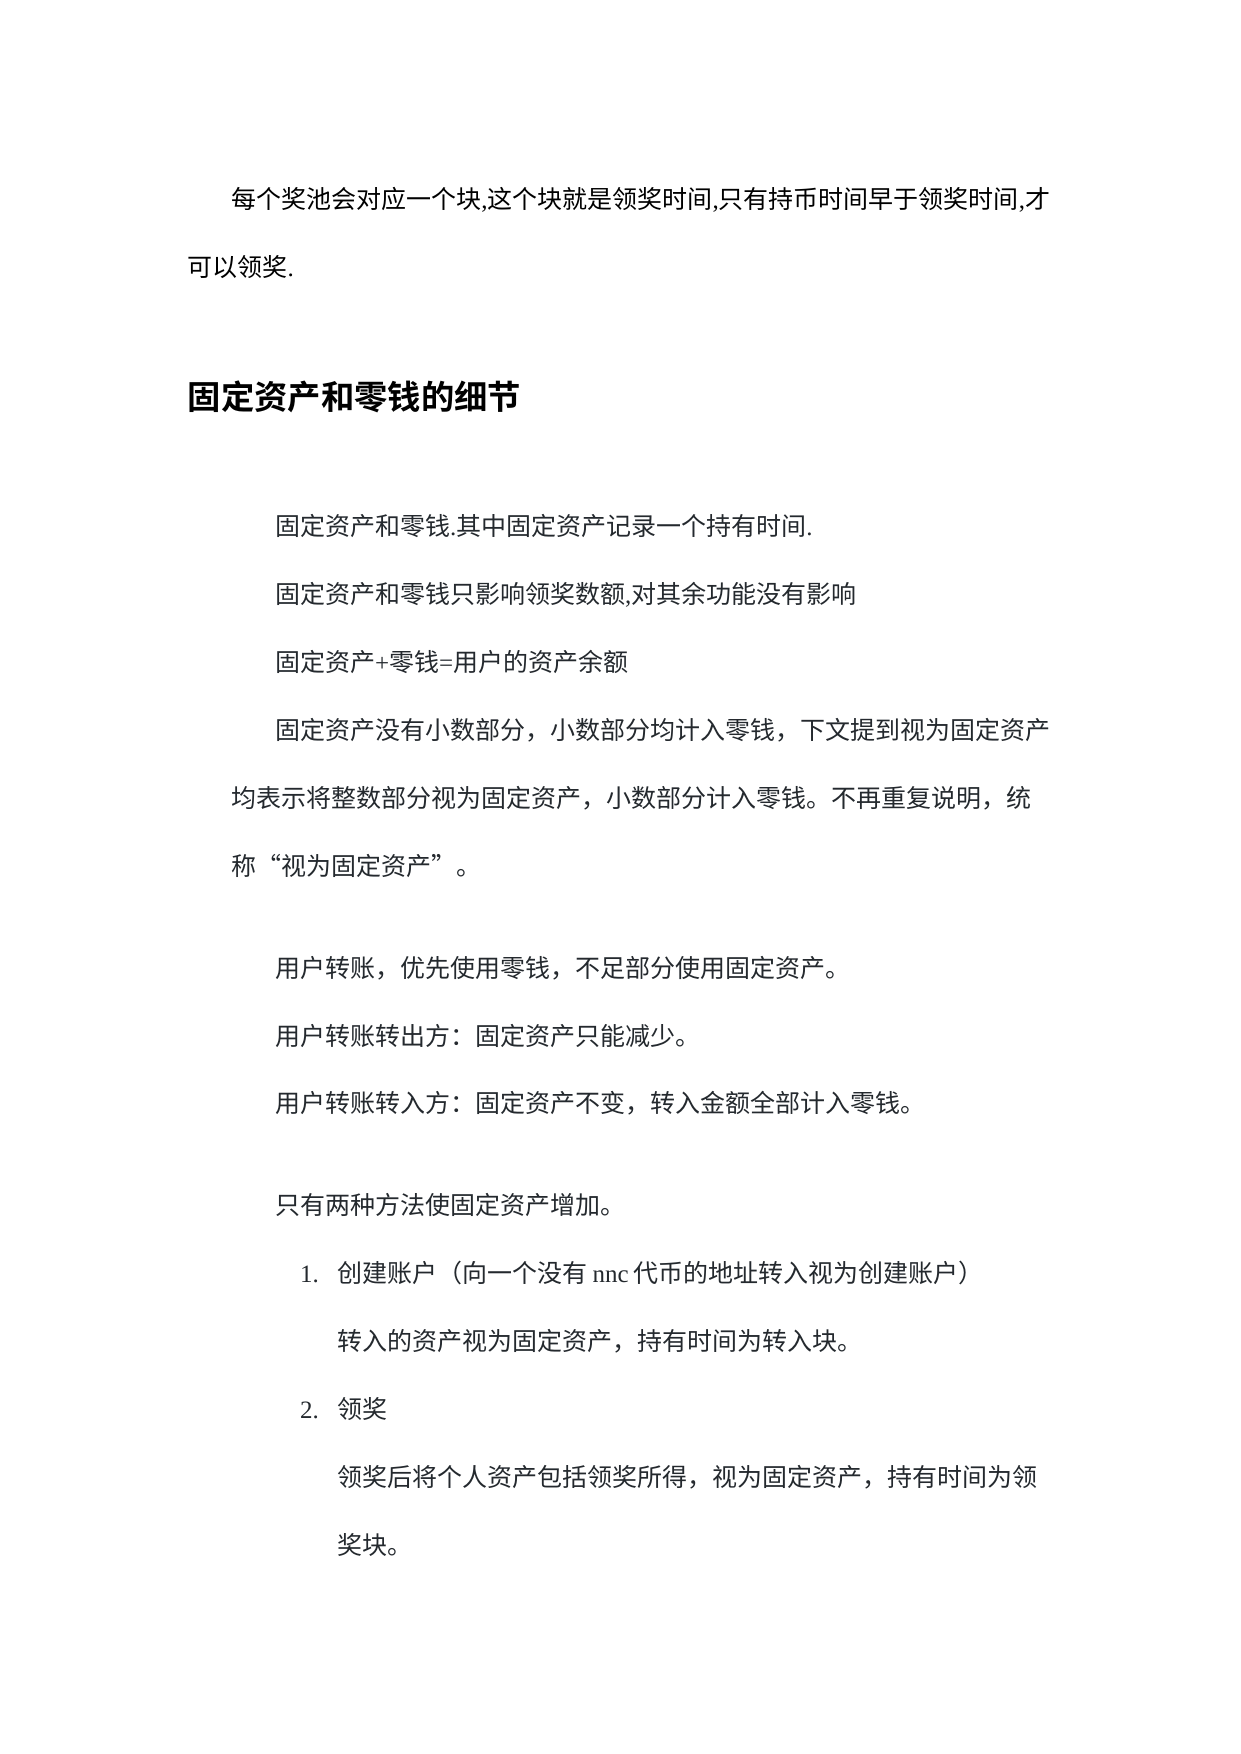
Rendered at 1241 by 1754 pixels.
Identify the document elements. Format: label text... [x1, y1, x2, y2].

text 用户转账转入方：固定资产不变，转入金额全部计入零钱。 [232, 1068, 1053, 1136]
text 领奖后将个人资产包括领奖所得，视为固定资产，持有时间为领奖块。 [337, 1442, 1053, 1577]
text 固定资产和零钱只影响领奖数额,对其余功能没有影响 [232, 559, 1053, 627]
list 创建账户（向一个没有nnc代币的地址转入视为创建账户） [300, 1238, 1053, 1306]
text 固定资产+零钱=用户的资产余额 [232, 627, 1053, 694]
list 转入的资产视为固定资产，持有时间为转入块。 [337, 1306, 1053, 1374]
list 领奖 [300, 1374, 1053, 1442]
subtitle 固定资产和零钱的细节 [187, 361, 1053, 429]
text 用户转账，优先使用零钱，不足部分使用固定资产。 [232, 932, 1053, 1000]
text 固定资产没有小数部分，小数部分均计入零钱，下文提到视为固定资产均表示将整数部分视为固定资产，小数部分计入零钱。不再重复说明，统称“视为固定资产”。 [231, 694, 1053, 898]
text 固定资产和零钱.其中固定资产记录一个持有时间. [232, 491, 1053, 559]
text 用户转账转出方：固定资产只能减少。 [232, 1000, 1053, 1068]
text 只有两种方法使固定资产增加。 [232, 1170, 1053, 1238]
text 每个奖池会对应一个块,这个块就是领奖时间,只有持币时间早于领奖时间,才可以领奖. [187, 164, 1053, 300]
